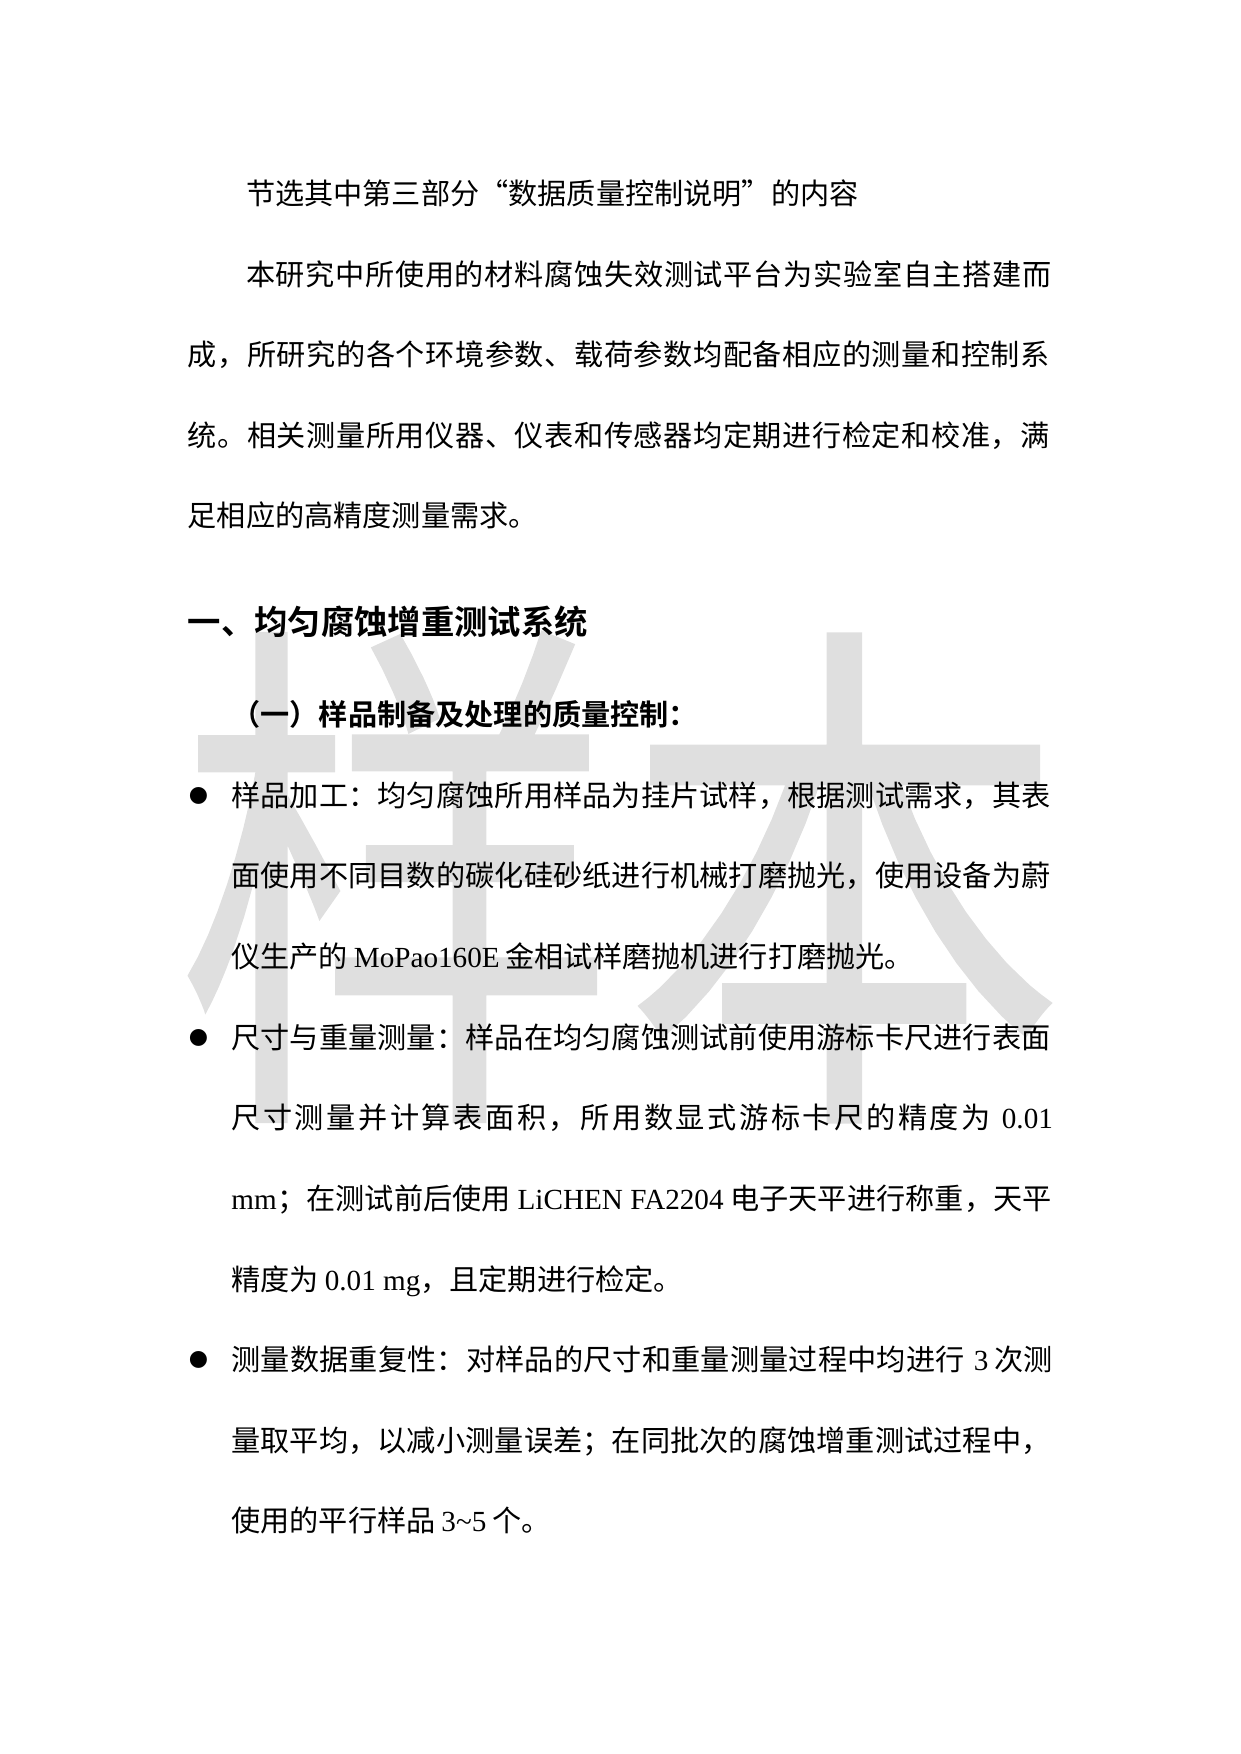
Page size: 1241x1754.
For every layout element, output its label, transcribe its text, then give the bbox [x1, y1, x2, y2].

subtitle 均匀腐蚀增重测试系统 [187, 579, 1053, 660]
list 尺寸与重量测量：样品在均匀腐蚀测试前使用游标卡尺进行表面尺寸测量并计算表面积，所用数显式游标卡尺的精度为0.01 mm；在测试前后使用LiCHEN FA2204电子天平进行称重，天平精度为0.01 mg，且定期进行检定。 [187, 995, 1053, 1318]
subtitle 样品制备及处理的质量控制： [187, 673, 1053, 753]
list 样品加工：均匀腐蚀所用样品为挂片试样，根据测试需求，其表面使用不同目数的碳化硅砂纸进行机械打磨抛光，使用设备为蔚仪生产的MoPao160E金相试样磨抛机进行打磨抛光。 [187, 753, 1053, 995]
list 测量数据重复性：对样品的尺寸和重量测量过程中均进行3次测量取平均，以减小测量误差；在同批次的腐蚀增重测试过程中，使用的平行样品3~5个。 [187, 1318, 1053, 1559]
text 本研究中所使用的材料腐蚀失效测试平台为实验室自主搭建而成，所研究的各个环境参数、载荷参数均配备相应的测量和控制系统。相关测量所用仪器、仪表和传感器均定期进行检定和校准，满足相应的高精度测量需求。 [187, 232, 1053, 554]
text 节选其中第三部分“数据质量控制说明”的内容 [187, 151, 1053, 232]
